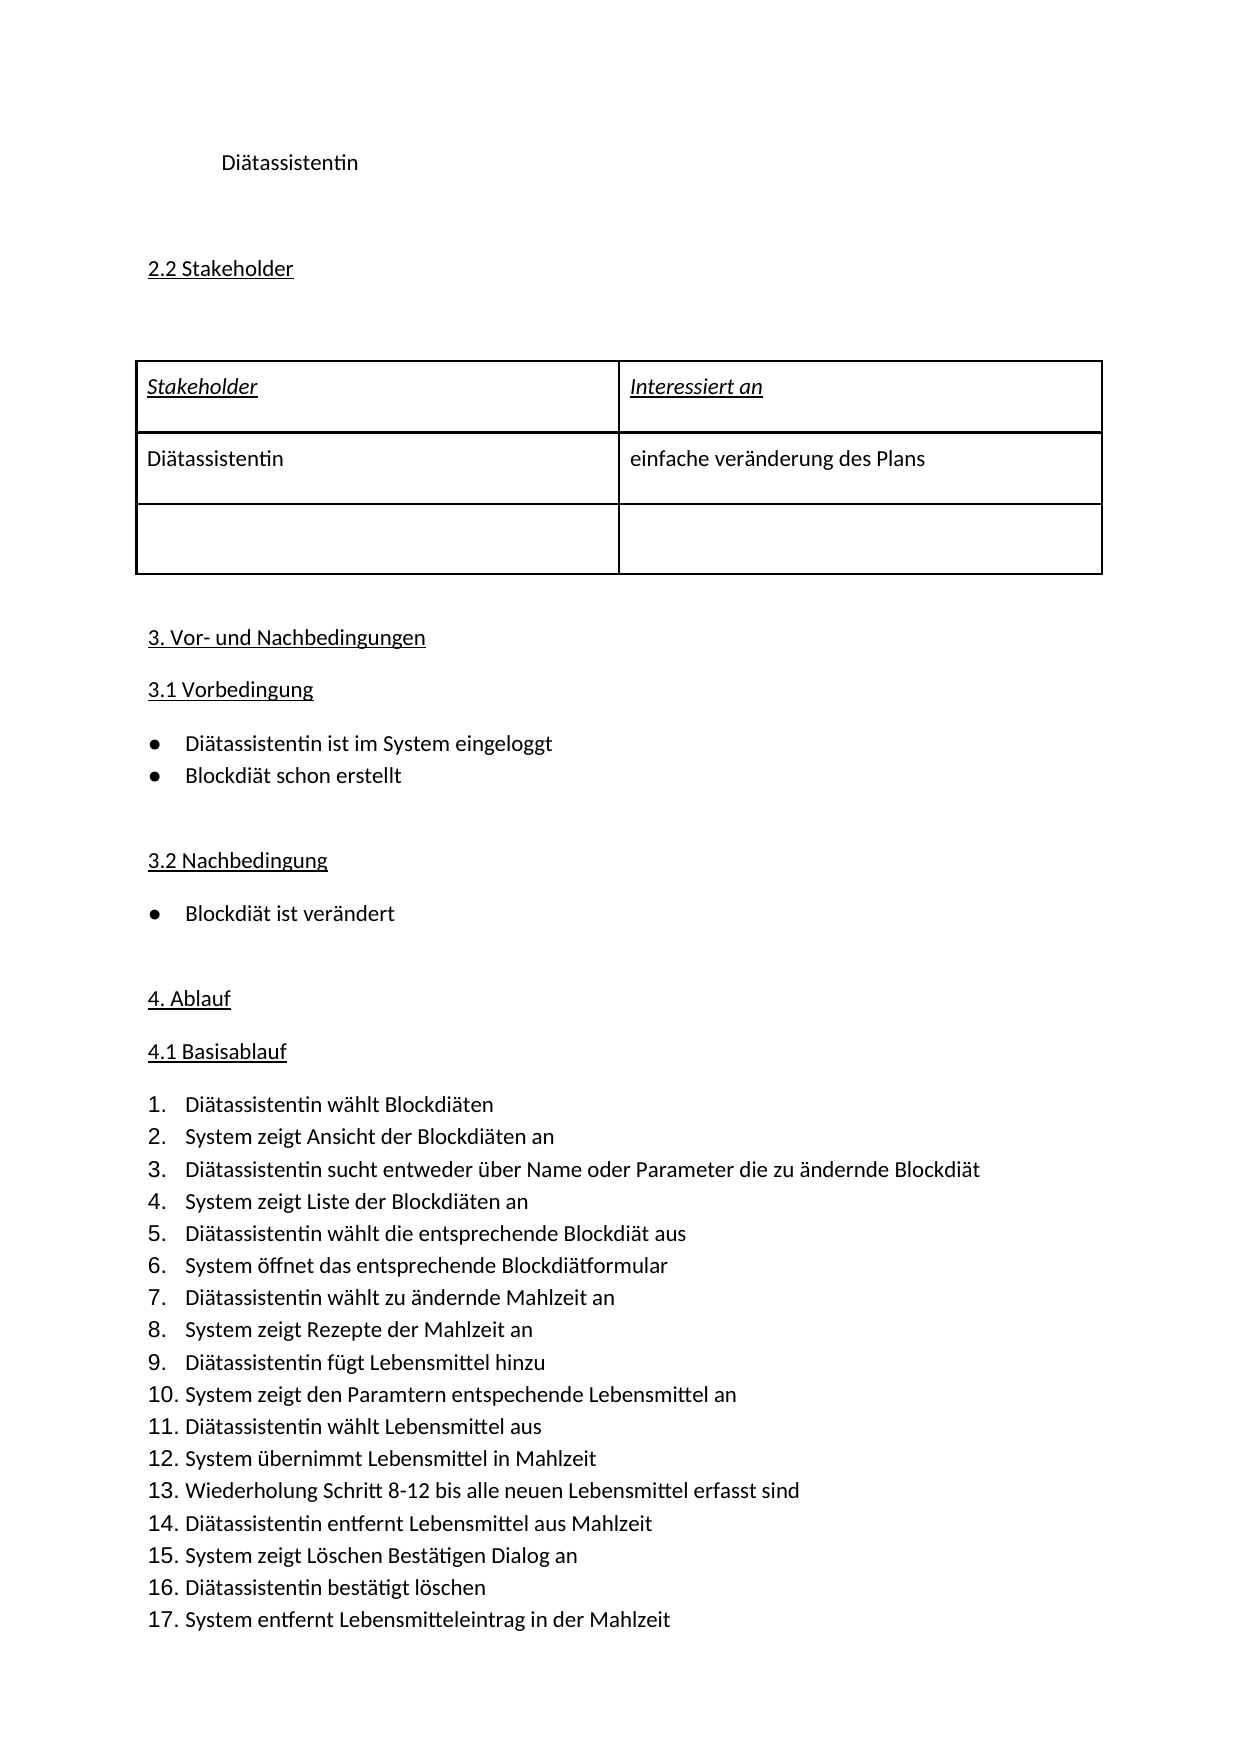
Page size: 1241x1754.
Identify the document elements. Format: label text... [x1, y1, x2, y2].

list Diätassistentin bestätigt löschen [148, 1573, 1093, 1601]
list Wiederholung Schritt 8-12 bis alle neuen Lebensmittel erfasst sind [148, 1477, 1093, 1504]
text 4.1 Basisablauf [148, 1037, 1093, 1065]
table_header Stakeholder [138, 362, 618, 431]
list System zeigt Liste der Blockdiäten an [148, 1187, 1093, 1215]
text Diätassistentin [148, 148, 1093, 176]
list System zeigt Löschen Bestätigen Dialog an [148, 1541, 1093, 1569]
list System zeigt Rezepte der Mahlzeit an [148, 1316, 1093, 1344]
text 3.1 Vorbedingung [148, 676, 1093, 704]
list Blockdiät schon erstellt [148, 761, 1093, 789]
list Diätassistentin wählt Lebensmittel aus [148, 1412, 1093, 1440]
table_cell [138, 505, 618, 573]
list Diätassistentin wählt zu ändernde Mahlzeit an [148, 1283, 1093, 1311]
table_header Interessiert an [620, 362, 1101, 431]
text 3.2 Nachbedingung [148, 846, 1093, 874]
list System entfernt Lebensmitteleintrag in der Mahlzeit [148, 1605, 1093, 1633]
list Diätassistentin fügt Lebensmittel hinzu [148, 1348, 1093, 1376]
list Diätassistentin wählt die entsprechende Blockdiät aus [148, 1219, 1093, 1247]
list Diätassistentin wählt Blockdiäten [148, 1090, 1093, 1118]
list System zeigt den Paramtern entspechende Lebensmittel an [148, 1380, 1093, 1408]
list System zeigt Ansicht der Blockdiäten an [148, 1122, 1093, 1151]
list System öffnet das entsprechende Blockdiätformular [148, 1251, 1093, 1279]
table_cell [620, 505, 1101, 573]
table_cell einfache veränderung des Plans [620, 434, 1101, 503]
text 2.2 Stakeholder [148, 254, 1093, 282]
list Diätassistentin ist im System eingeloggt [148, 729, 1093, 757]
text 4. Ablauf [148, 984, 1093, 1012]
list System übernimmt Lebensmittel in Mahlzeit [148, 1444, 1093, 1472]
table_cell Diätassistentin [138, 434, 618, 503]
list Diätassistentin entfernt Lebensmittel aus Mahlzeit [148, 1509, 1093, 1537]
text 3. Vor- und Nachbedingungen [148, 623, 1093, 651]
list Diätassistentin sucht entweder über Name oder Parameter die zu ändernde Blockdiät [148, 1155, 1093, 1183]
list Blockdiät ist verändert [148, 899, 1093, 927]
